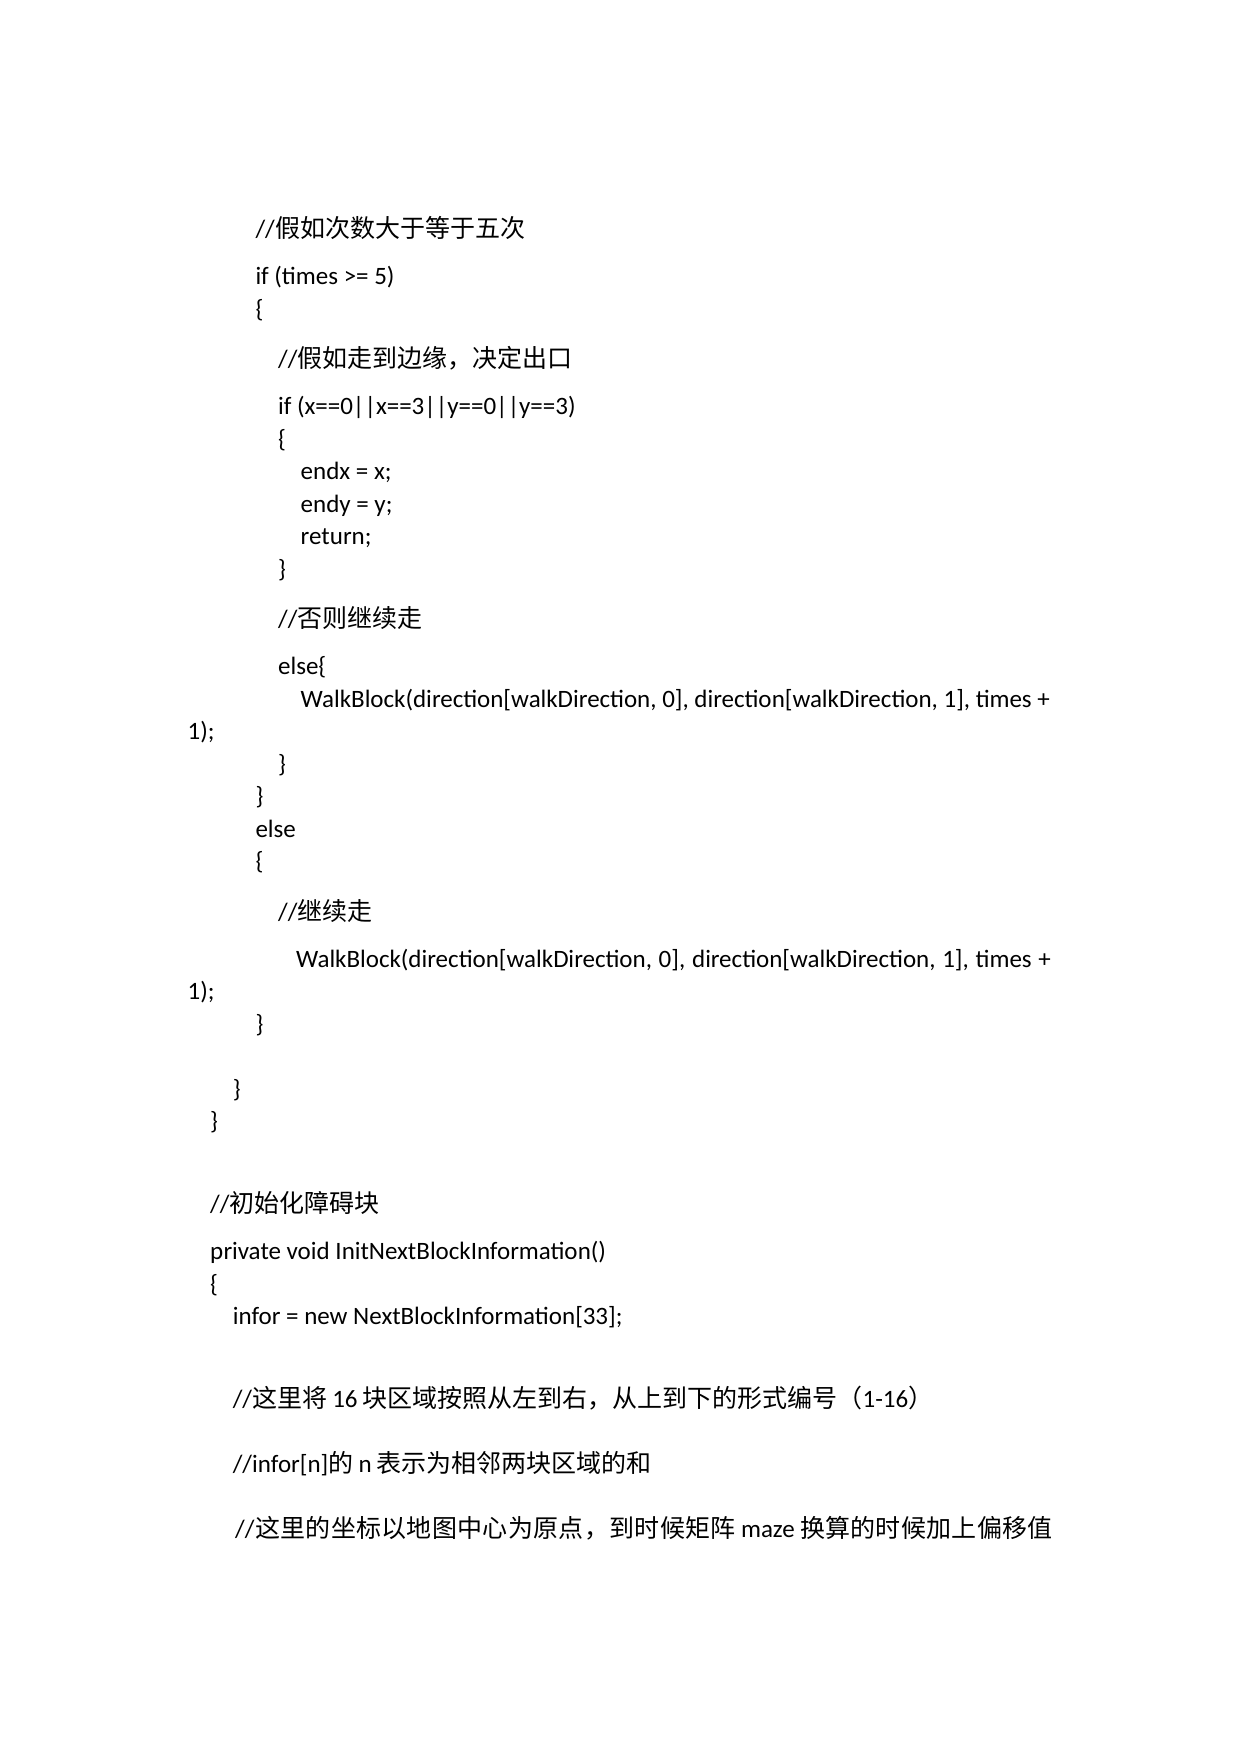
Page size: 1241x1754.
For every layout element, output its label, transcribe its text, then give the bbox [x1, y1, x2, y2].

text private void InitNextBlockInformation() [187, 1234, 1053, 1267]
text if (times >= 5) [187, 259, 1053, 292]
text //假如走到边缘，决定出口 [187, 324, 1053, 389]
text WalkBlock(direction[walkDirection, 0], direction[walkDirection, 1], times + 1); [187, 942, 1053, 1007]
text WalkBlock(direction[walkDirection, 0], direction[walkDirection, 1], times + 1); [187, 682, 1053, 747]
text //初始化障碍块 [187, 1169, 1053, 1234]
text } [187, 1104, 1053, 1137]
text } [187, 1072, 1053, 1104]
text else{ [187, 649, 1053, 682]
text //否则继续走 [187, 584, 1053, 649]
text //infor[n]的n表示为相邻两块区域的和 [187, 1429, 1053, 1494]
text } [187, 747, 1053, 779]
text { [187, 422, 1053, 454]
text endy = y; [187, 487, 1053, 519]
text //这里将16块区域按照从左到右，从上到下的形式编号（1-16） [187, 1364, 1053, 1429]
text } [187, 552, 1053, 584]
text } [187, 779, 1053, 812]
text } [187, 1007, 1053, 1039]
text { [187, 292, 1053, 324]
text else [187, 812, 1053, 844]
text infor = new NextBlockInformation[33]; [187, 1299, 1053, 1332]
text return; [187, 519, 1053, 552]
text //假如次数大于等于五次 [187, 194, 1053, 259]
text //继续走 [187, 877, 1053, 942]
text endx = x; [187, 454, 1053, 487]
text { [187, 1267, 1053, 1299]
text { [187, 844, 1053, 877]
text //这里的坐标以地图中心为原点，到时候矩阵maze换算的时候加上偏移值（地图中能生成东西） [187, 1494, 1053, 1559]
text if (x==0||x==3||y==0||y==3) [187, 389, 1053, 422]
